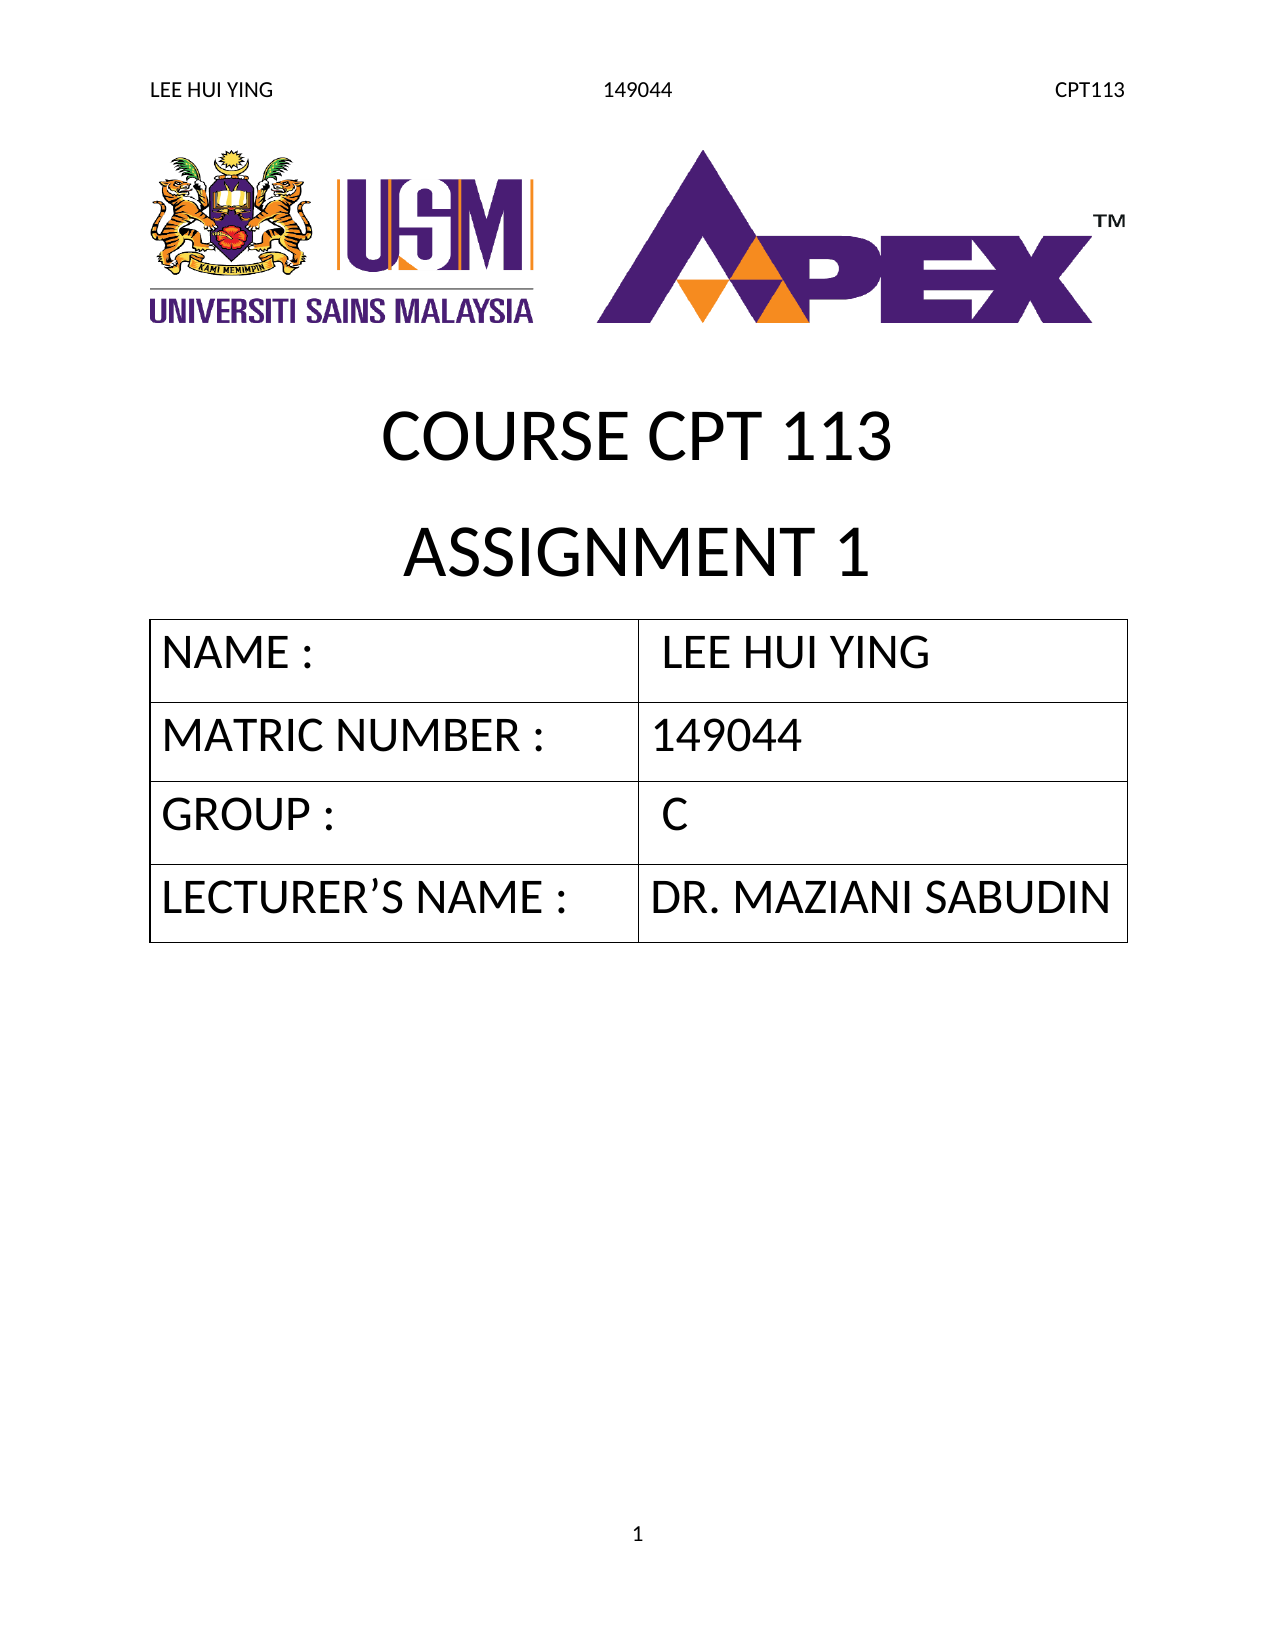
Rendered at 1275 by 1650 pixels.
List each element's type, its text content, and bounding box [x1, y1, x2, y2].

table_header LEE HUI YING [639, 620, 1127, 702]
table_cell DR. MAZIANI SABUDIN [639, 865, 1127, 942]
table_header NAME : [151, 620, 638, 702]
table_cell C [639, 782, 1127, 864]
text ASSIGNMENT 1 [150, 503, 1125, 595]
table_cell LECTURER’S NAME : [151, 865, 638, 942]
table_cell GROUP : [151, 782, 638, 864]
table_cell 149044 [639, 703, 1127, 781]
table_cell MATRIC NUMBER : [151, 703, 638, 781]
text COURSE CPT 113 [150, 388, 1125, 479]
picture [150, 150, 1125, 323]
